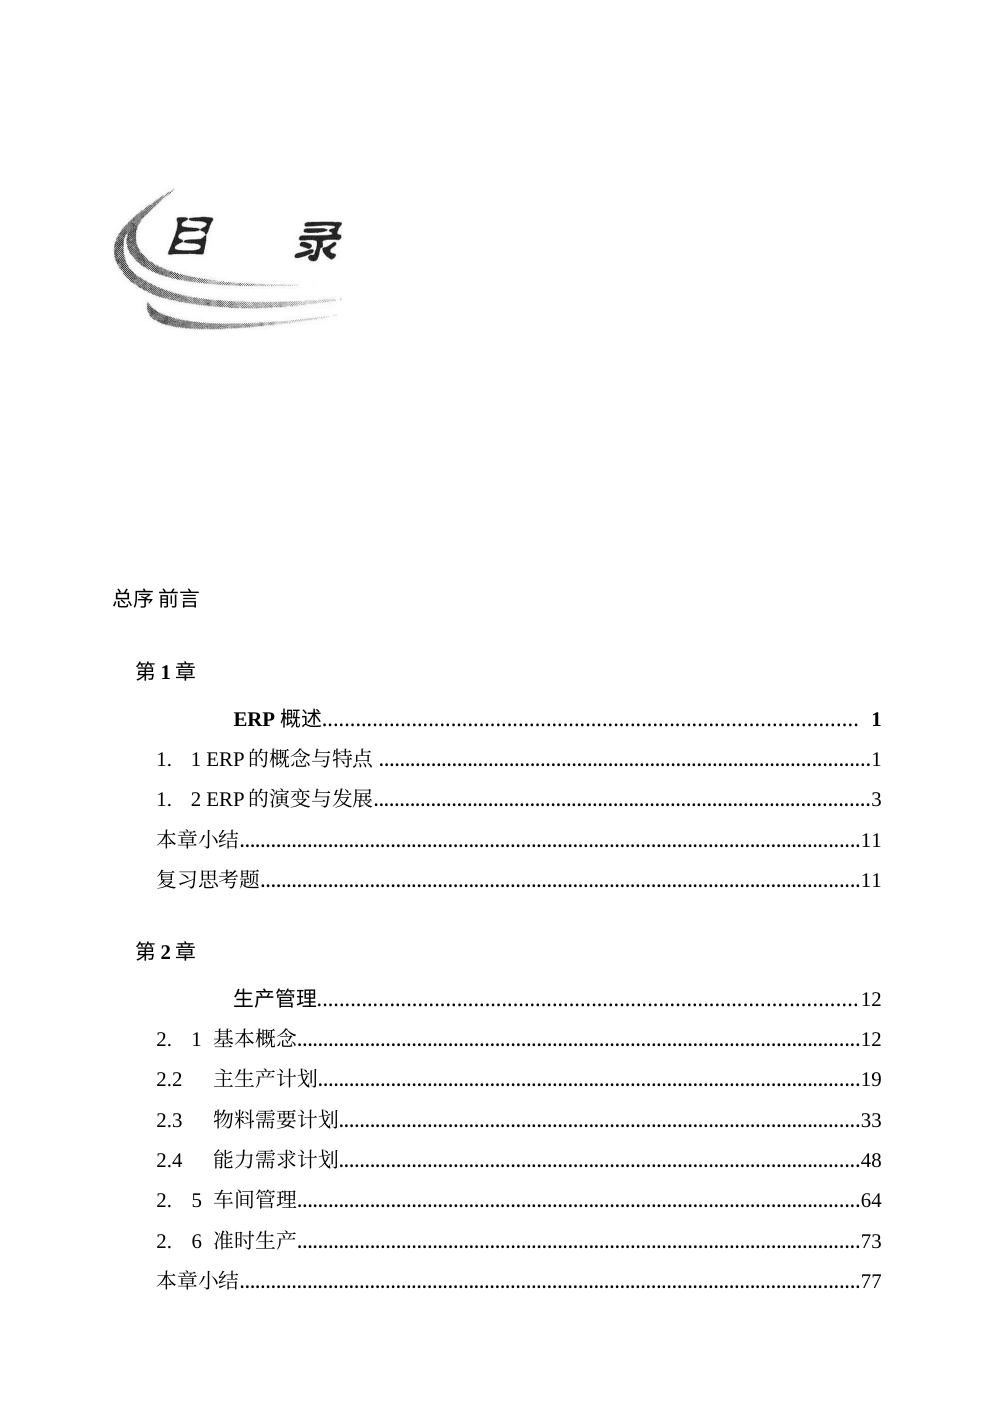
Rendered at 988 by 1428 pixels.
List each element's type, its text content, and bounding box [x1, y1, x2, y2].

list 1 基本概念 12 [112, 1022, 890, 1052]
list 能力需求计划 48 [112, 1143, 890, 1173]
list 物料需要计划 33 [112, 1103, 890, 1133]
picture [112, 188, 342, 331]
list 1 ERP的概念与特点 1 [112, 742, 890, 772]
list 5 车间管理 64 [112, 1184, 890, 1214]
list 2 ERP的演变与发展 3 [112, 783, 890, 813]
text 本章小结 77 [112, 1264, 890, 1294]
text 本章小结 11 [112, 823, 890, 853]
text 生产管理 12 [233, 982, 890, 1012]
text 复习思考题 11 [112, 863, 890, 893]
text 总序 前言 [112, 580, 890, 613]
list 6 准时生产 73 [112, 1224, 890, 1254]
text 第1章 [112, 655, 890, 685]
list 主生产计划 19 [112, 1063, 890, 1093]
text ERP 概述 1 [233, 702, 890, 732]
text 第2章 [112, 935, 890, 965]
